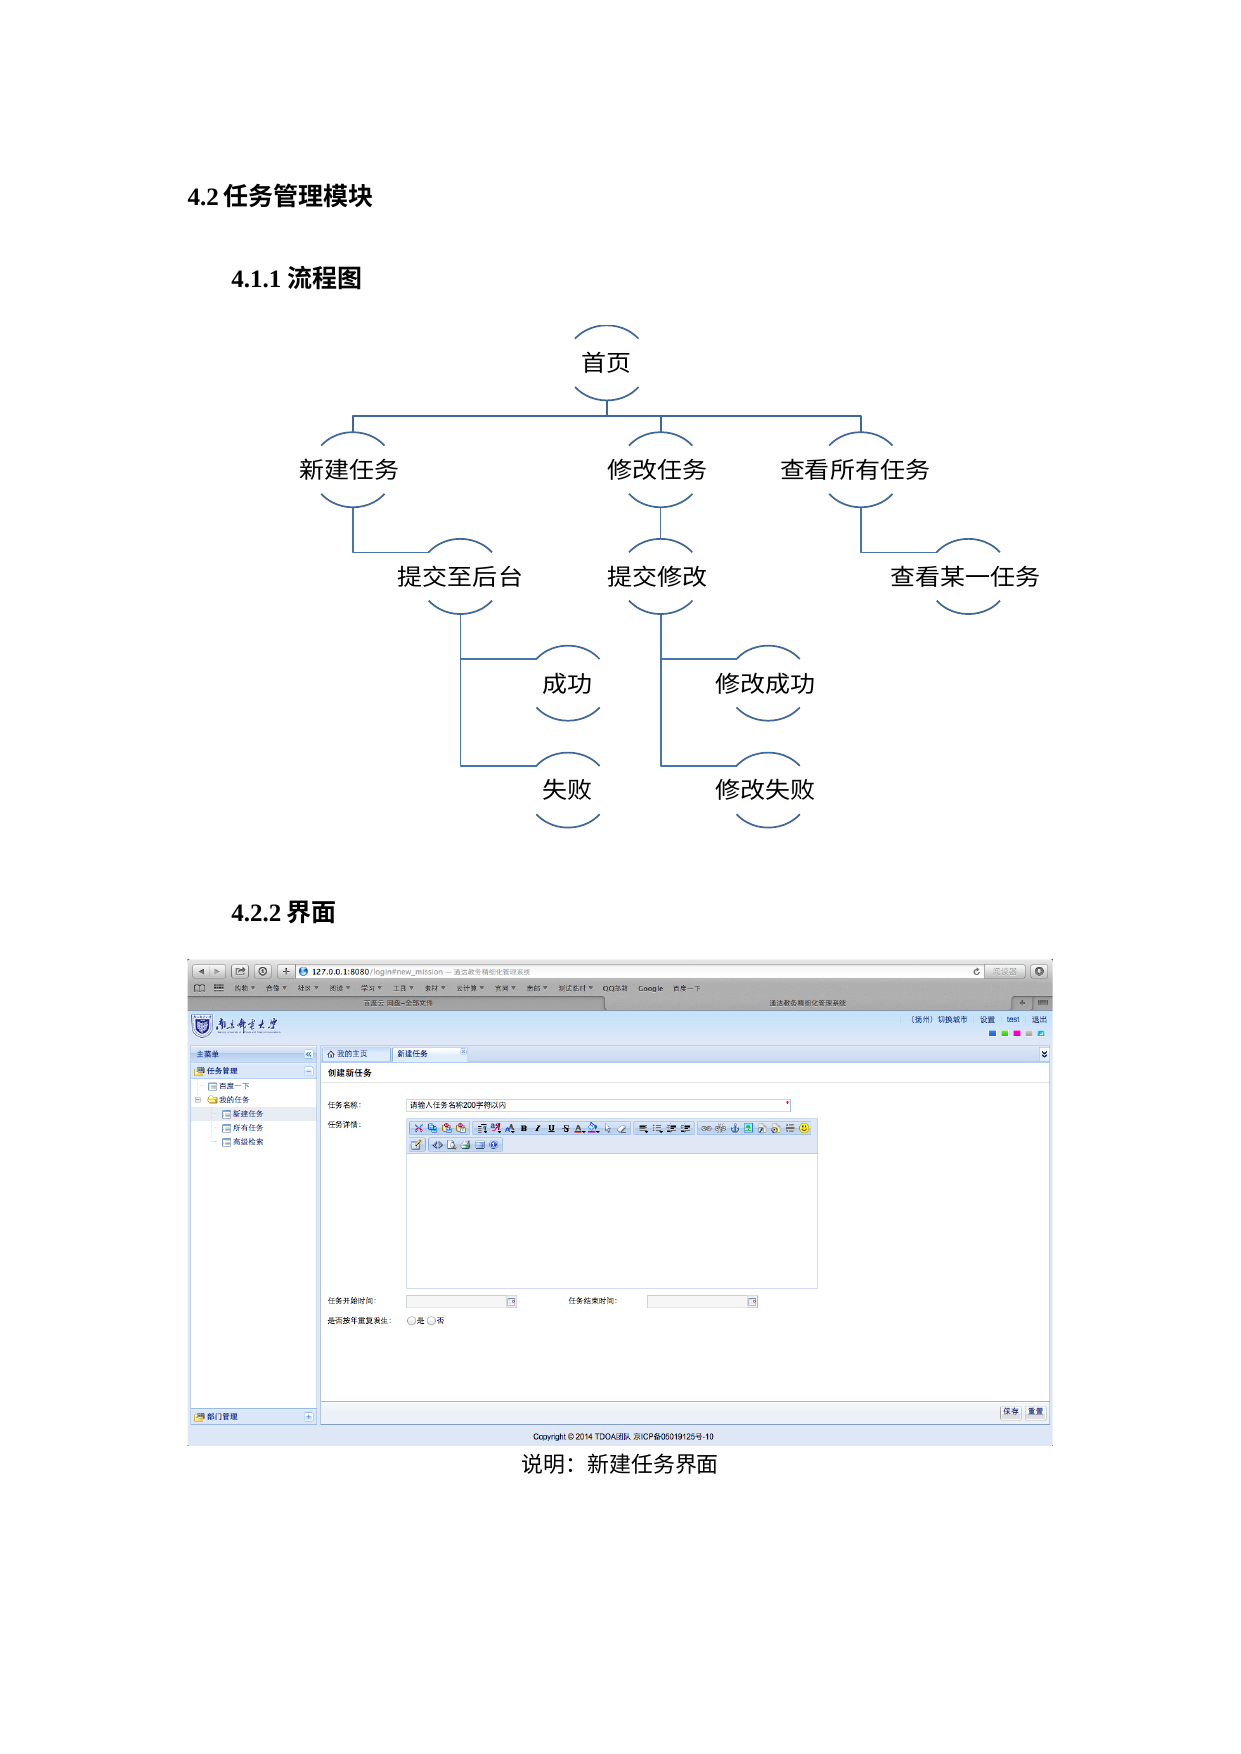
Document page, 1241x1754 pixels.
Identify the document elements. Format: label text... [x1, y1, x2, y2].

subtitle 4.2.2界面 [231, 878, 1053, 943]
subtitle 4.2任务管理模块 [187, 162, 1053, 227]
subtitle 4.1.1 流程图 [231, 244, 1053, 309]
text 说明：新建任务界面 [187, 1447, 1053, 1479]
picture [187, 959, 1053, 1446]
